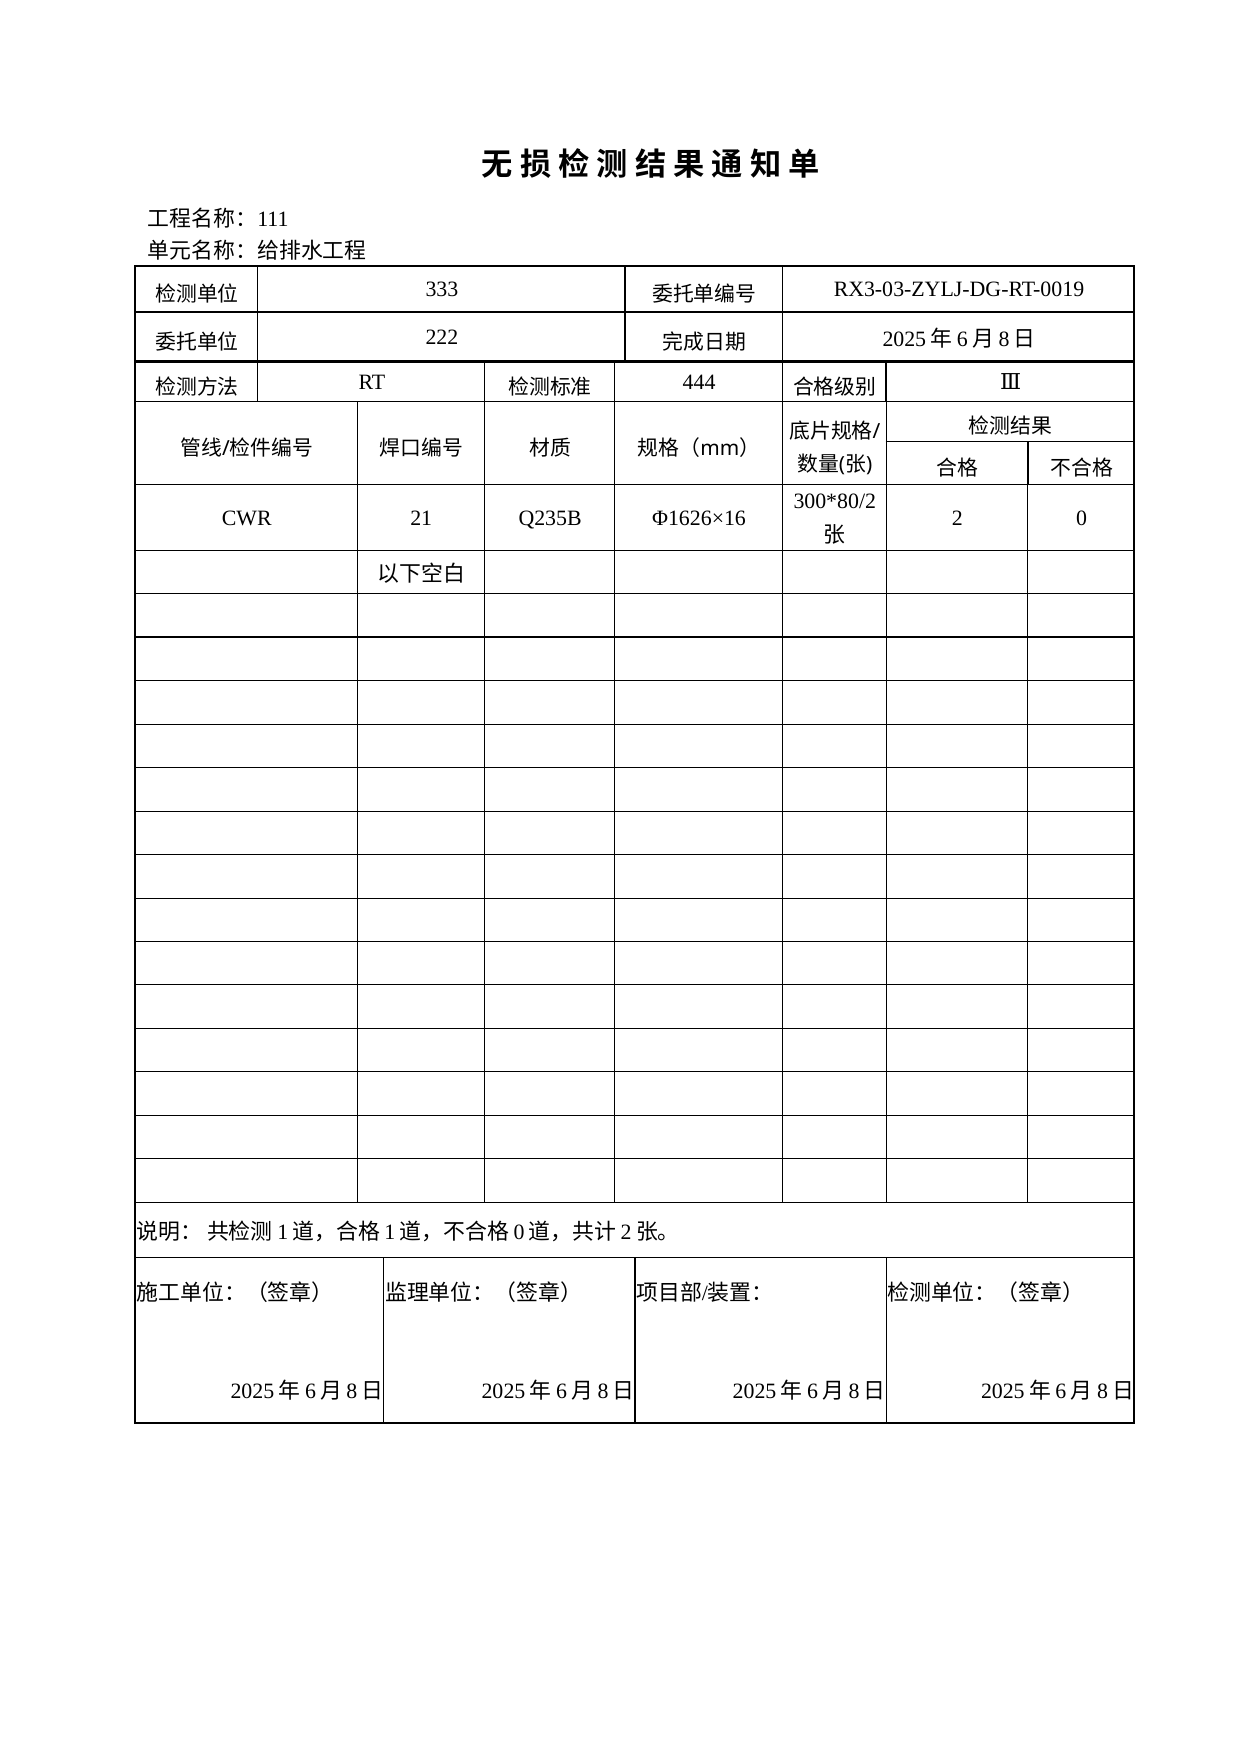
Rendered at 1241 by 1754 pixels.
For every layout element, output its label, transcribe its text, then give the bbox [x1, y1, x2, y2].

table_cell [615, 1072, 782, 1115]
table_cell 委托单位 [136, 313, 257, 360]
table_cell 以下空白 [358, 551, 484, 593]
table_cell [358, 768, 484, 811]
table_cell [887, 985, 1027, 1028]
table_cell 完成日期 [626, 313, 782, 360]
table_cell [358, 725, 484, 767]
table_cell 合格 [887, 442, 1027, 483]
table_cell [136, 1116, 357, 1158]
table_cell [485, 812, 614, 854]
table_cell 检测方法 [136, 363, 257, 401]
table_header 333 [258, 267, 624, 311]
text 工程名称：111 [148, 201, 1122, 233]
table_cell [136, 725, 357, 767]
table_cell 施工单位：（签章） 2025年6月8日 [136, 1258, 383, 1422]
table_cell 底片规格/数量(张) [783, 402, 886, 483]
table_cell 材质 [485, 402, 614, 483]
table_cell [485, 855, 614, 897]
table_cell [887, 1159, 1027, 1202]
table_cell [783, 899, 886, 941]
table_cell Q235B [485, 485, 614, 549]
table_cell [887, 812, 1027, 854]
table_cell [136, 899, 357, 941]
table_cell [1028, 681, 1133, 724]
table_cell 监理单位：（签章） 2025年6月8日 [384, 1258, 634, 1422]
table_cell [887, 942, 1027, 984]
table_cell [783, 638, 886, 680]
table_cell [1028, 638, 1133, 680]
table_cell [358, 638, 484, 680]
table_header RX3-03-ZYLJ-DG-RT-0019 [783, 267, 1133, 311]
table_cell Φ1626×16 [615, 485, 782, 549]
table_cell [887, 855, 1027, 897]
table_cell 项目部/装置： 2025年6月8日 [636, 1258, 886, 1422]
table_cell [783, 855, 886, 897]
table_cell [615, 1116, 782, 1158]
table_cell [136, 681, 357, 724]
table_cell [783, 1159, 886, 1202]
table_cell 检测标准 [485, 363, 614, 401]
table_cell 规格（mm） [615, 402, 782, 483]
text 单元名称：给排水工程 [148, 233, 1122, 265]
table_cell [887, 725, 1027, 767]
table_cell 焊口编号 [358, 402, 484, 483]
table_cell [615, 985, 782, 1028]
table_cell [358, 1116, 484, 1158]
table_cell [615, 681, 782, 724]
table_cell [887, 1116, 1027, 1158]
table_cell [358, 985, 484, 1028]
table_cell [485, 768, 614, 811]
table_cell [783, 1029, 886, 1071]
table_cell [358, 1029, 484, 1071]
table_cell [485, 985, 614, 1028]
table_cell [887, 681, 1027, 724]
table_cell [485, 899, 614, 941]
table_cell Ⅲ [887, 363, 1133, 401]
table_cell [887, 768, 1027, 811]
table_cell [615, 899, 782, 941]
table_cell [783, 725, 886, 767]
table_cell [136, 855, 357, 897]
table_cell [485, 638, 614, 680]
table_cell [1028, 1116, 1133, 1158]
table_cell 检测单位：（签章） 2025年6月8日 [887, 1258, 1133, 1422]
table_cell [887, 899, 1027, 941]
table_cell [136, 1159, 357, 1202]
table_cell [485, 1159, 614, 1202]
table_cell [615, 1029, 782, 1071]
table_cell [1028, 1072, 1133, 1115]
table_cell [136, 594, 357, 636]
table_cell [887, 638, 1027, 680]
table_cell [887, 551, 1027, 593]
table_cell [485, 594, 614, 636]
table_cell [1028, 985, 1133, 1028]
table_cell 检测结果 [887, 402, 1133, 441]
table_cell [1028, 899, 1133, 941]
table_cell CWR [136, 485, 357, 549]
table_cell [1028, 768, 1133, 811]
table_cell 300*80/2张 [783, 485, 886, 549]
table_cell [136, 638, 357, 680]
table_cell [1028, 812, 1133, 854]
table_cell [1028, 551, 1133, 593]
table_cell [783, 1072, 886, 1115]
table_cell [485, 1029, 614, 1071]
table_cell [887, 1029, 1027, 1071]
table_header 委托单编号 [626, 267, 782, 311]
table_cell 合格级别 [783, 363, 885, 401]
table_cell 管线/检件编号 [136, 402, 357, 483]
table_header 检测单位 [136, 267, 257, 311]
text 无 损 检 测 结 果 通 知 单 [148, 129, 1122, 194]
table_cell RT [258, 363, 484, 401]
table_cell 不合格 [1029, 442, 1133, 483]
table_cell [615, 551, 782, 593]
table_cell [358, 812, 484, 854]
table_cell 444 [615, 363, 782, 401]
table_cell 2 [887, 485, 1027, 549]
table_cell [887, 1072, 1027, 1115]
table_cell [485, 551, 614, 593]
table_cell [136, 1072, 357, 1115]
table_cell [1028, 942, 1133, 984]
table_cell [887, 594, 1027, 636]
table_cell [485, 1116, 614, 1158]
table_cell 2025年6月8日 [783, 313, 1133, 360]
table_cell [136, 942, 357, 984]
table_cell [136, 812, 357, 854]
table_cell [783, 812, 886, 854]
table_cell 222 [258, 313, 624, 360]
table_cell [615, 812, 782, 854]
table_cell [485, 942, 614, 984]
table_cell [615, 942, 782, 984]
table_cell [136, 768, 357, 811]
table_cell [358, 1159, 484, 1202]
table_cell [136, 1029, 357, 1071]
table_cell [358, 855, 484, 897]
table_cell [783, 681, 886, 724]
table_cell [358, 942, 484, 984]
table_cell [615, 594, 782, 636]
table_cell [615, 768, 782, 811]
table_cell [1028, 1159, 1133, 1202]
table_cell [1028, 1029, 1133, 1071]
table_cell [783, 768, 886, 811]
table_cell [1028, 594, 1133, 636]
table_cell [1028, 855, 1133, 897]
table_cell 21 [358, 485, 484, 549]
table_cell [783, 985, 886, 1028]
table_cell [783, 1116, 886, 1158]
table_cell [485, 681, 614, 724]
table_cell [358, 681, 484, 724]
table_cell [485, 1072, 614, 1115]
table_cell [783, 594, 886, 636]
table_cell [783, 551, 886, 593]
table_cell [1028, 725, 1133, 767]
table_cell [615, 725, 782, 767]
table_cell [358, 1072, 484, 1115]
table_cell 0 [1028, 485, 1133, 549]
table_cell [783, 942, 886, 984]
table_cell 说明： 共检测1道，合格1道，不合格0道，共计2张。 [136, 1203, 1133, 1257]
table_cell [358, 899, 484, 941]
table_cell [615, 855, 782, 897]
table_cell [615, 638, 782, 680]
table_cell [136, 985, 357, 1028]
table_cell [136, 551, 357, 593]
table_cell [615, 1159, 782, 1202]
table_cell [358, 594, 484, 636]
table_cell [485, 725, 614, 767]
